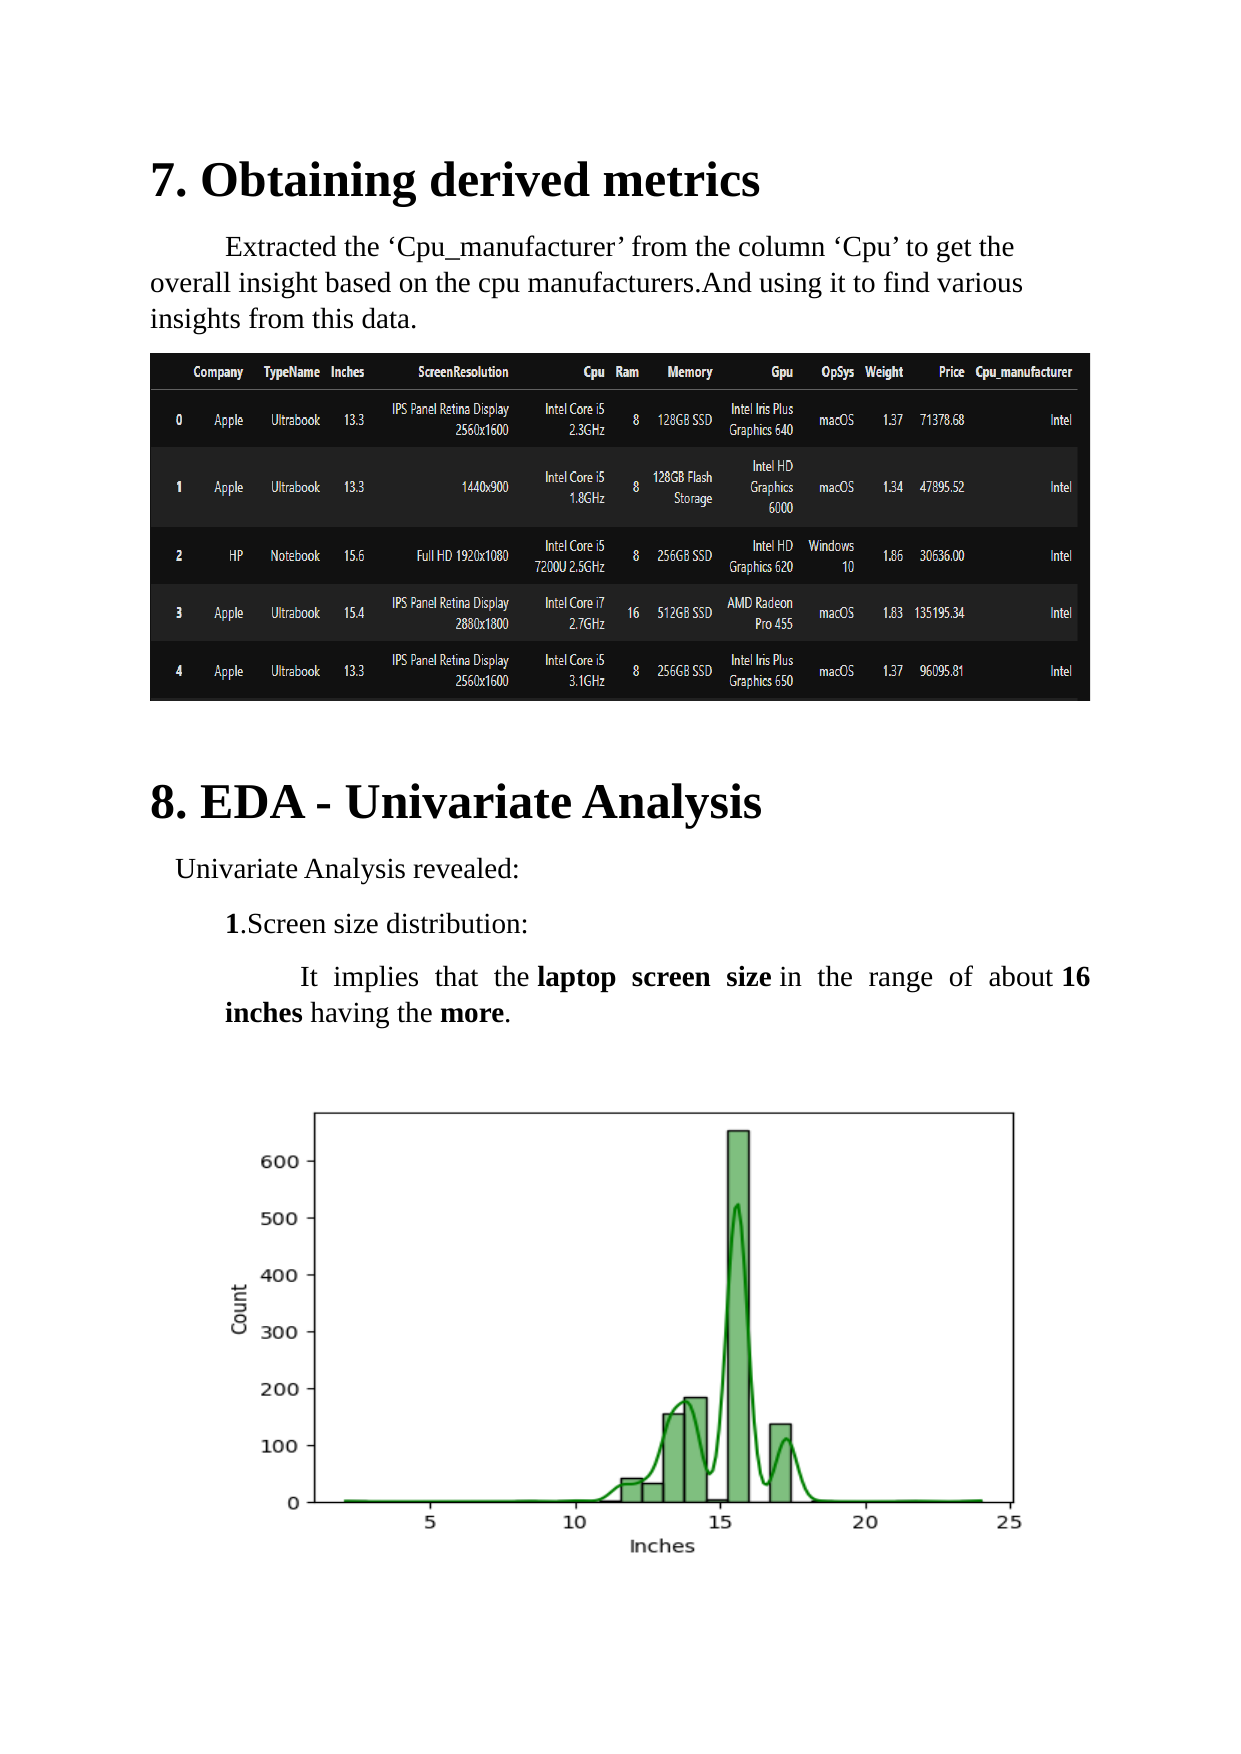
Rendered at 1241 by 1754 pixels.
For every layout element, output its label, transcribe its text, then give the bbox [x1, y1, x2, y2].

text 8. EDA - Univariate Analysis [150, 772, 1090, 830]
text Univariate Analysis revealed: [150, 851, 1090, 884]
text 7. Obtaining derived metrics [150, 150, 1090, 207]
picture [215, 1100, 1037, 1569]
picture [150, 353, 1091, 701]
text 1.Screen size distribution: [150, 906, 1090, 939]
text Extracted the ‘Cpu_manufacturer’ from the column ‘Cpu’ to get the overall insight based on the cpu manufacturers.And using it to find various insights from this data. [150, 229, 1090, 334]
text It implies that the laptop screen size in the range of about 16 inches having the more. [225, 959, 1090, 1028]
